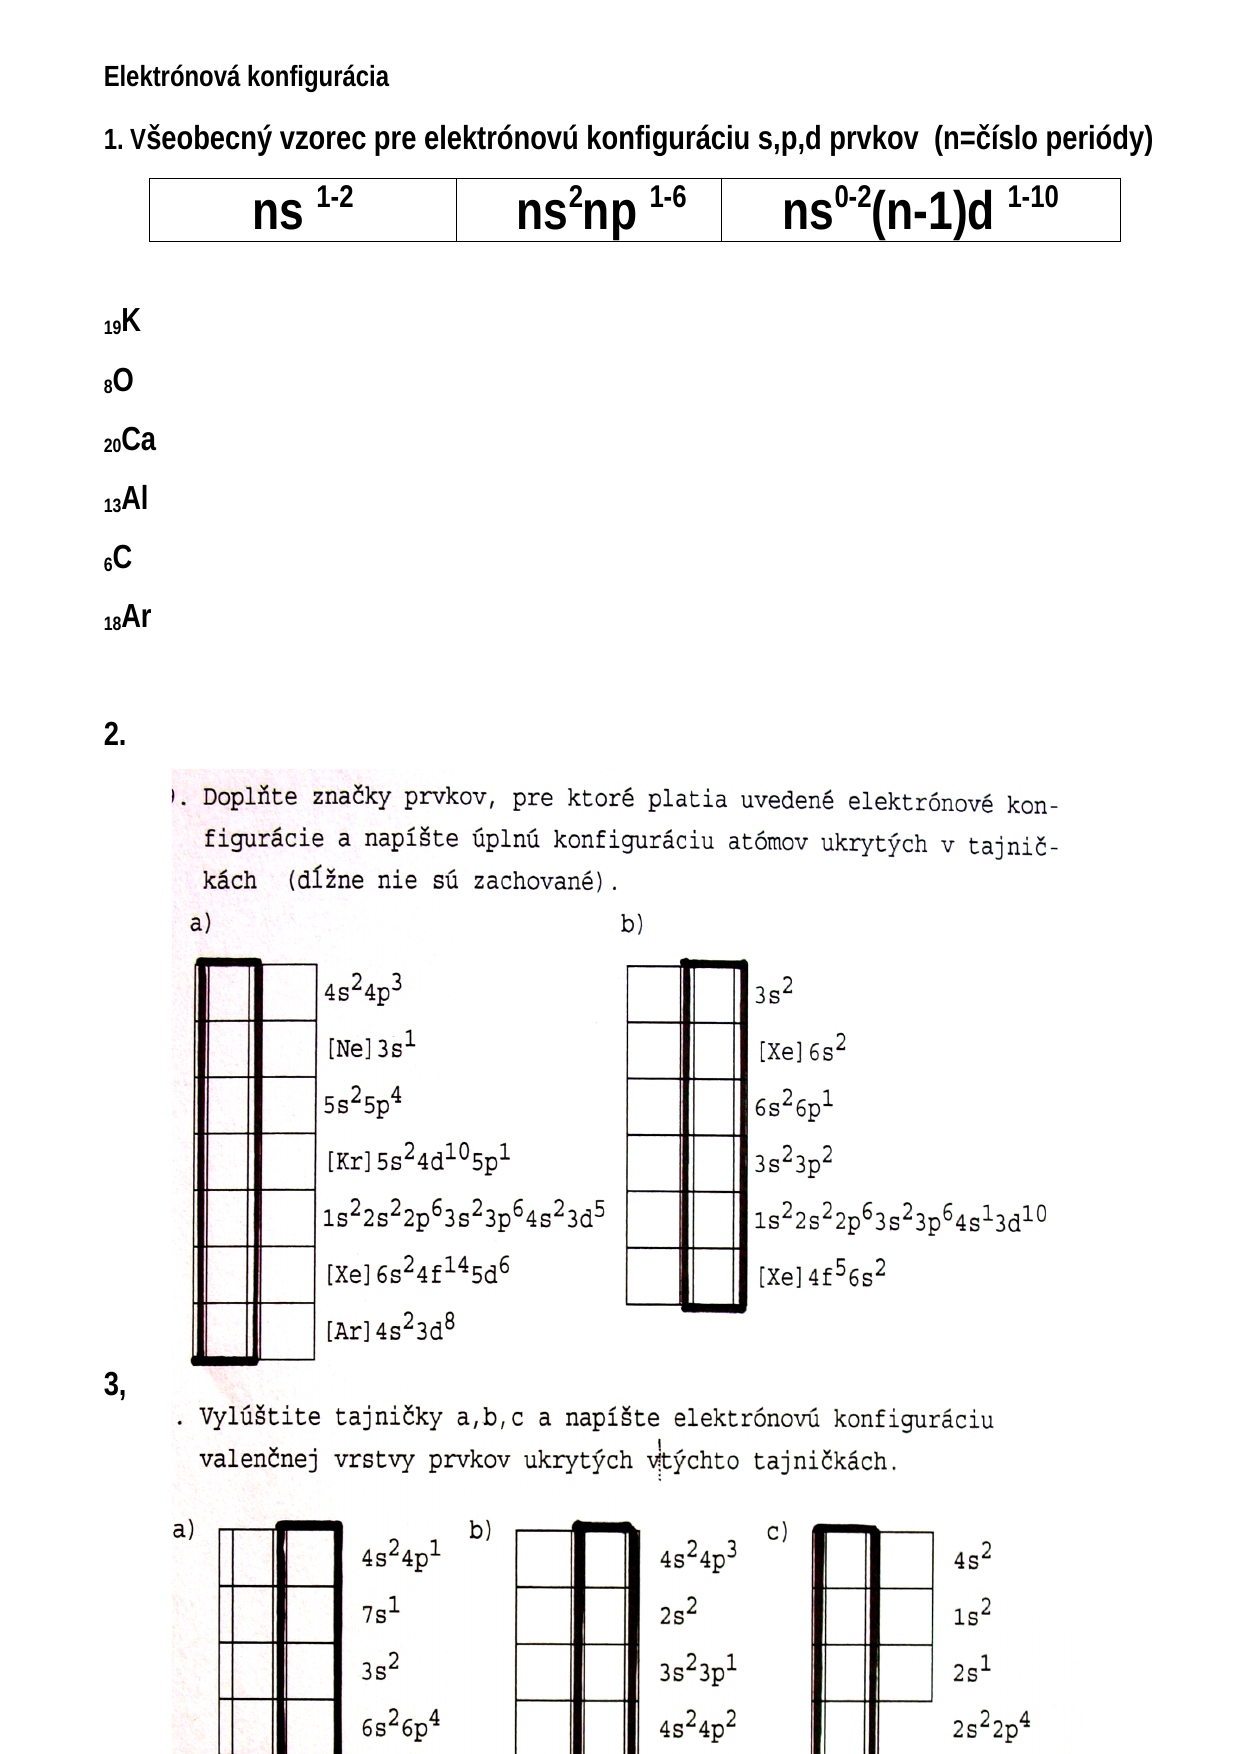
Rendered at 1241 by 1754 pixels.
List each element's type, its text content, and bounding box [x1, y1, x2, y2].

text 18Ar [103, 596, 1167, 634]
text 6C [103, 537, 1167, 575]
text 1. Všeobecný vzorec pre elektrónovú konfiguráciu s,p,d prvkov (n=číslo periódy) [103, 118, 1167, 157]
text 8O [103, 360, 1167, 398]
text 19K [103, 301, 1167, 339]
text Elektrónová konfigurácia [103, 59, 1167, 92]
table_header ns2np 1-6 [457, 179, 721, 241]
table_header ns 1-2 [150, 179, 456, 241]
text 3, [103, 1364, 1167, 1402]
table_header ns0-2(n-1)d 1-10 [722, 179, 1120, 241]
text 13Al [103, 478, 1167, 516]
text 20Ca [103, 419, 1167, 457]
text 2. [103, 714, 1167, 752]
